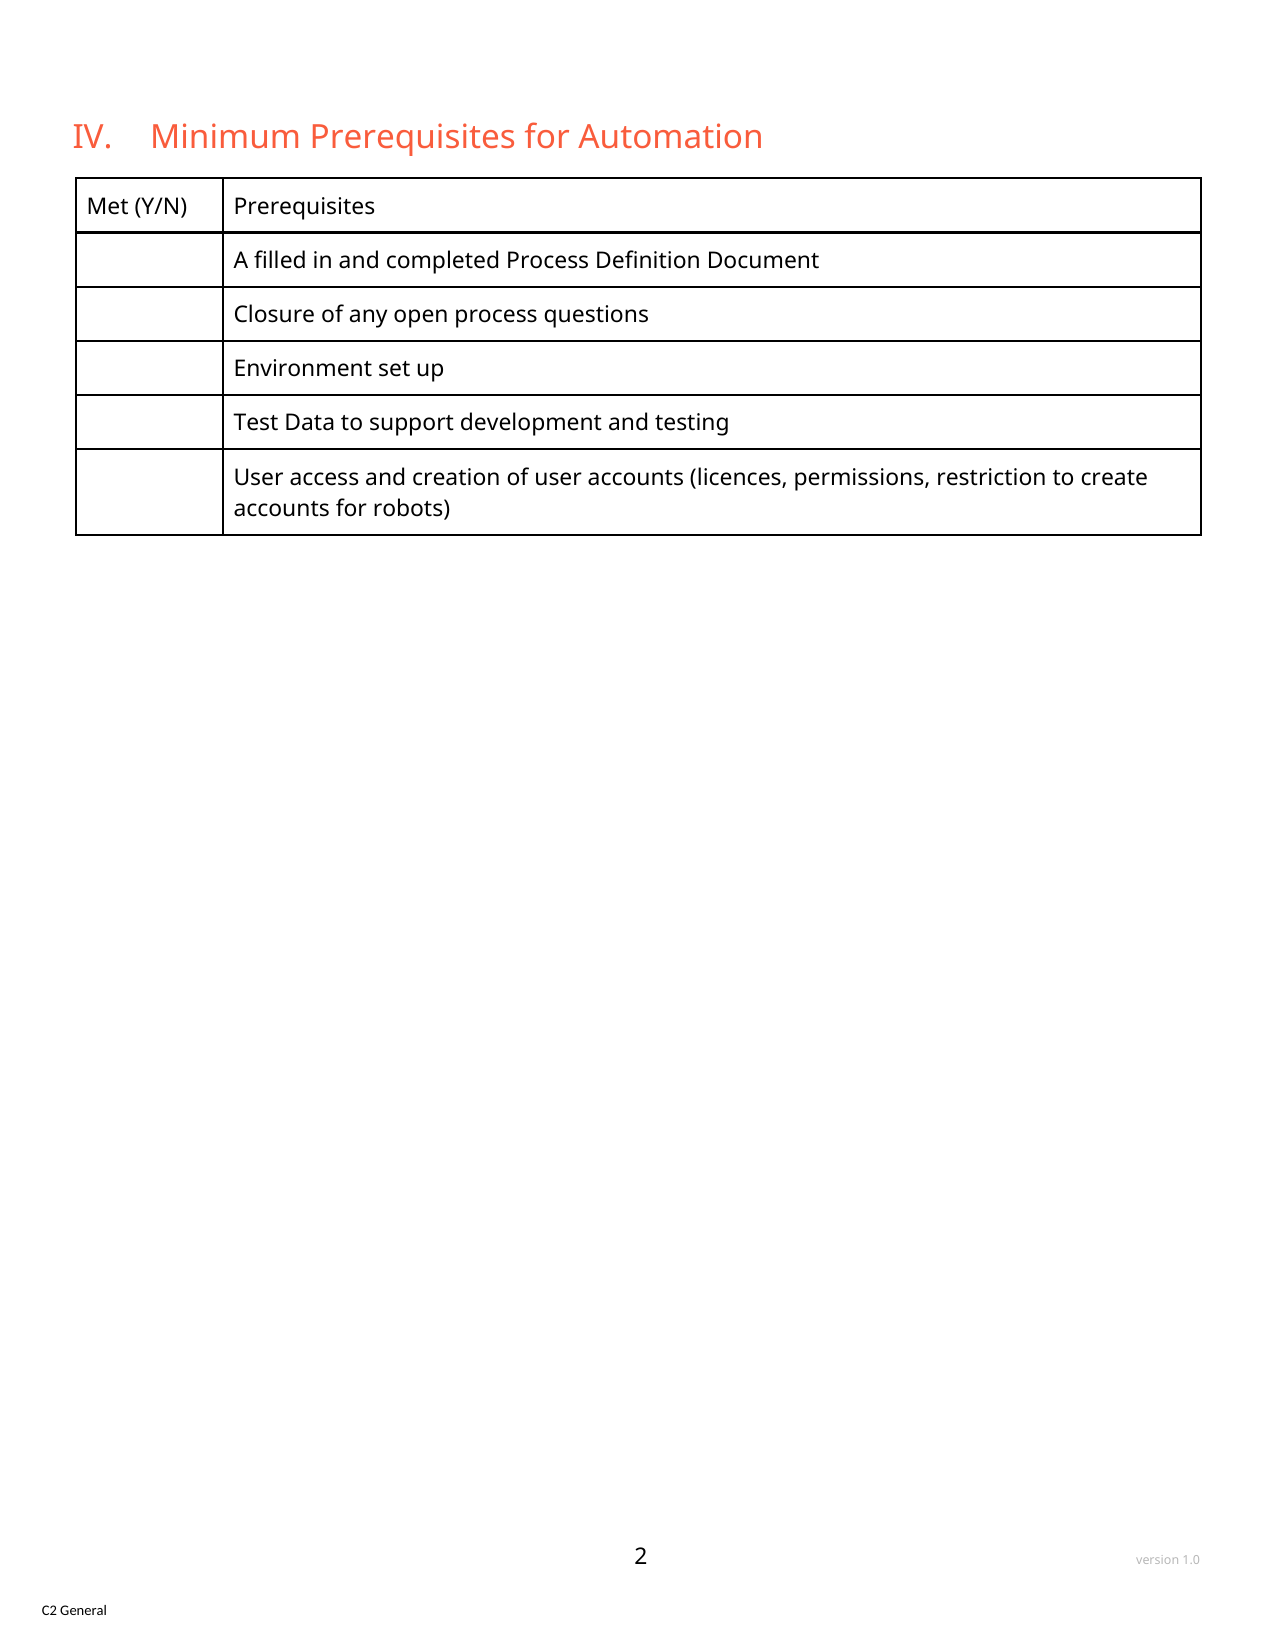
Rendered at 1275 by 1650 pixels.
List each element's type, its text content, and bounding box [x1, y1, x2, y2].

table_cell [77, 396, 222, 448]
table_header Prerequisites [224, 179, 1200, 231]
table_header Met (Y/N) [77, 179, 222, 231]
table_cell User access and creation of user accounts (licences, permissions, restriction to create accounts for robots) [224, 450, 1200, 533]
table_cell [77, 234, 222, 286]
table_cell [77, 342, 222, 394]
table_cell Test Data to support development and testing [224, 396, 1200, 448]
table_cell A filled in and completed Process Definition Document [224, 234, 1200, 286]
subtitle Minimum Prerequisites for Automation [112, 112, 1200, 158]
table_cell Environment set up [224, 342, 1200, 394]
table_cell [77, 288, 222, 340]
table_cell Closure of any open process questions [224, 288, 1200, 340]
table_cell [77, 450, 222, 533]
